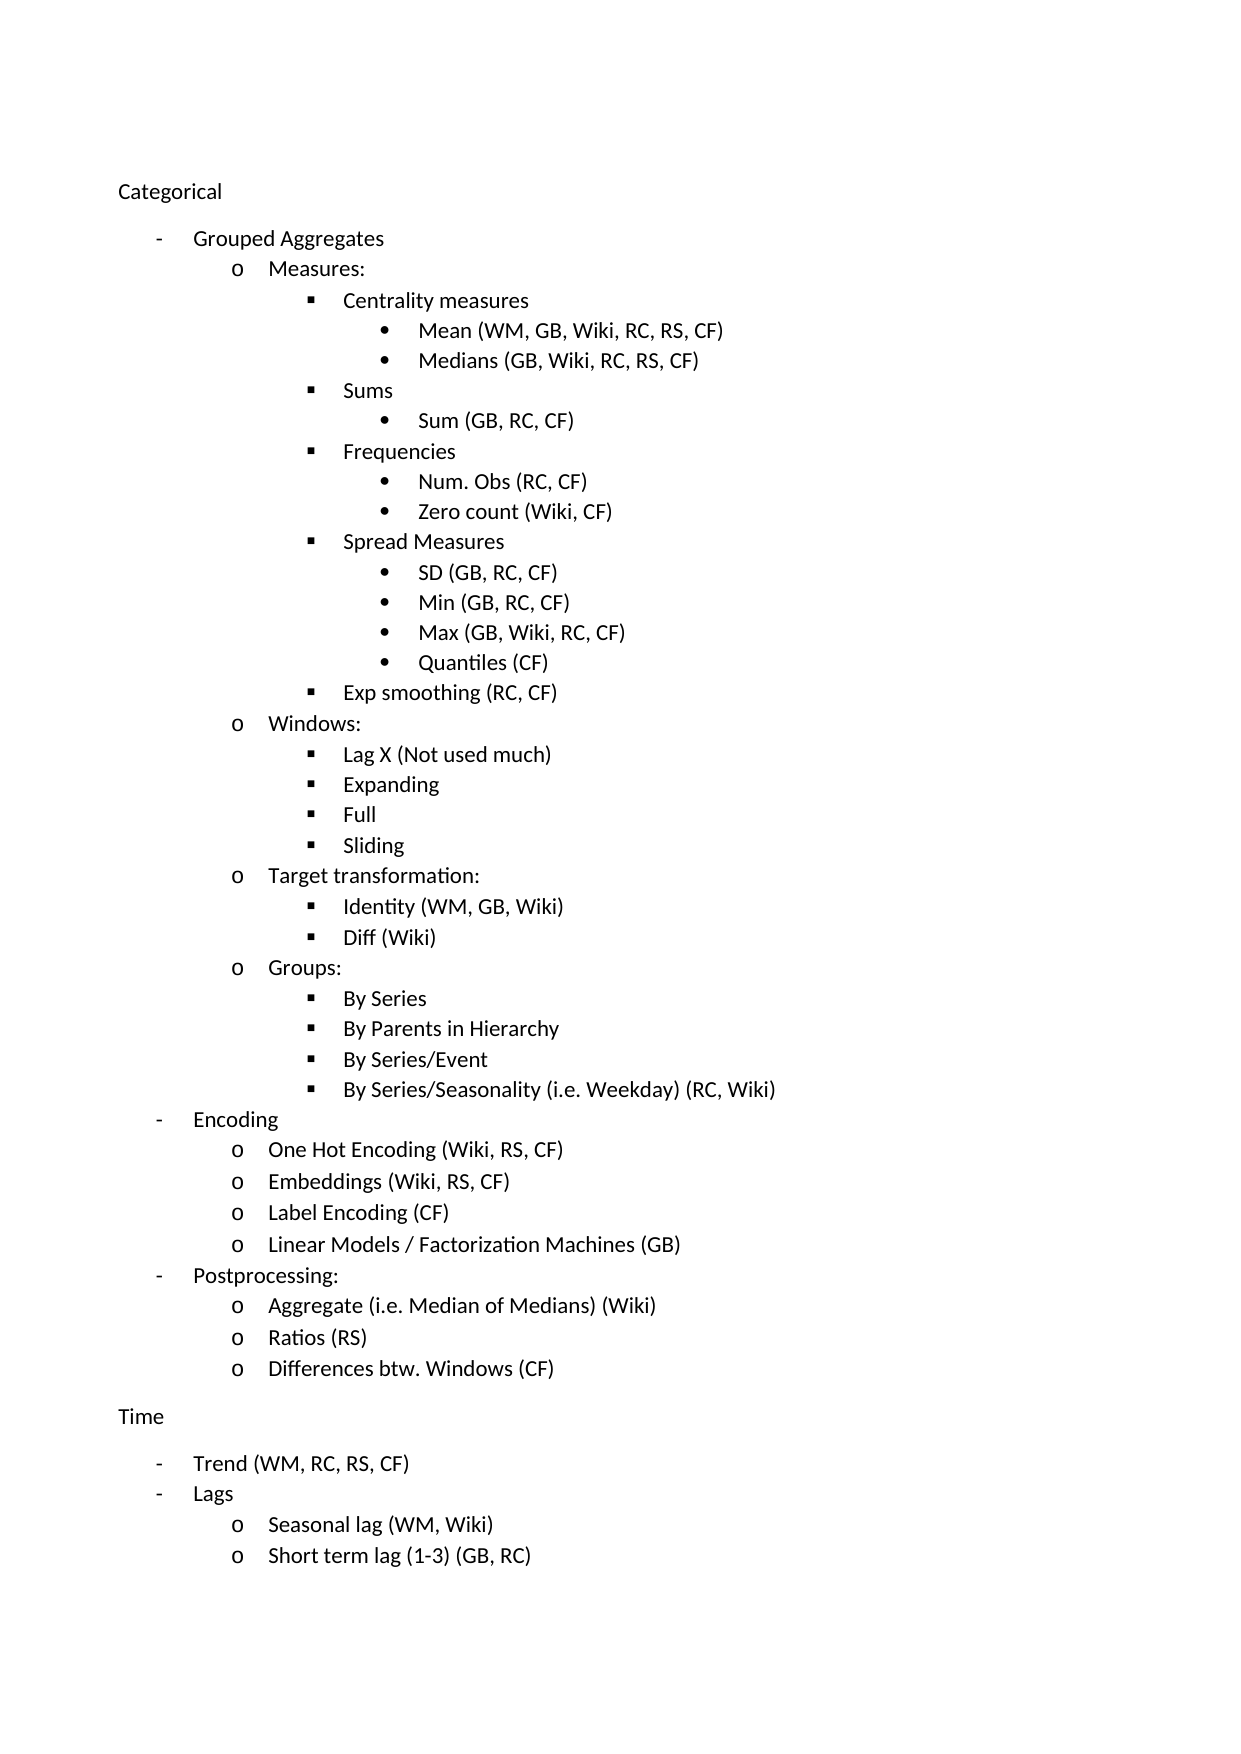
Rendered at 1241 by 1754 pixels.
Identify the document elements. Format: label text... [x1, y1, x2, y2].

list Windows: [231, 709, 1122, 738]
list Num. Obs (RC, CF) [381, 467, 1122, 495]
list Mean (WM, GB, Wiki, RC, RS, CF) [381, 316, 1122, 344]
list Identity (WM, GB, Wiki) [306, 892, 1122, 920]
list Postprocessing: [156, 1261, 1122, 1289]
list Linear Models / Factorization Machines (GB) [231, 1230, 1122, 1259]
list Exp smoothing (RC, CF) [306, 678, 1122, 706]
list Short term lag (1-3) (GB, RC) [231, 1541, 1122, 1570]
list By Series/Seasonality (i.e. Weekday) (RC, Wiki) [306, 1075, 1122, 1103]
list By Series [306, 984, 1122, 1012]
list Max (GB, Wiki, RC, CF) [381, 618, 1122, 646]
list Measures: [231, 254, 1122, 283]
list One Hot Encoding (Wiki, RS, CF) [231, 1135, 1122, 1164]
list Min (GB, RC, CF) [381, 588, 1122, 616]
list Lag X (Not used much) [306, 740, 1122, 768]
list Diff (Wiki) [306, 923, 1122, 951]
list Groups: [231, 953, 1122, 982]
list By Series/Event [306, 1045, 1122, 1073]
list Sums [306, 376, 1122, 404]
list Seasonal lag (WM, Wiki) [231, 1510, 1122, 1539]
list Grouped Aggregates [156, 224, 1122, 252]
list Frequencies [306, 437, 1122, 465]
list Medians (GB, Wiki, RC, RS, CF) [381, 346, 1122, 374]
list Centrality measures [306, 286, 1122, 314]
text Time [118, 1402, 1122, 1430]
list Aggregate (i.e. Median of Medians) (Wiki) [231, 1291, 1122, 1321]
text Categorical [118, 177, 1122, 205]
list By Parents in Hierarchy [306, 1014, 1122, 1042]
list Encoding [156, 1105, 1122, 1133]
list Zero count (Wiki, CF) [381, 497, 1122, 525]
list Sum (GB, RC, CF) [381, 407, 1122, 434]
list SD (GB, RC, CF) [381, 558, 1122, 586]
list Spread Measures [306, 527, 1122, 555]
list Sliding [306, 831, 1122, 859]
list Lags [156, 1479, 1122, 1507]
list Ratios (RS) [231, 1323, 1122, 1352]
list Embeddings (Wiki, RS, CF) [231, 1167, 1122, 1196]
list Full [306, 801, 1122, 828]
list Trend (WM, RC, RS, CF) [156, 1449, 1122, 1477]
list Quantiles (CF) [381, 648, 1122, 676]
list Label Encoding (CF) [231, 1198, 1122, 1227]
list Expanding [306, 770, 1122, 798]
list Differences btw. Windows (CF) [231, 1354, 1122, 1383]
list Target transformation: [231, 861, 1122, 890]
